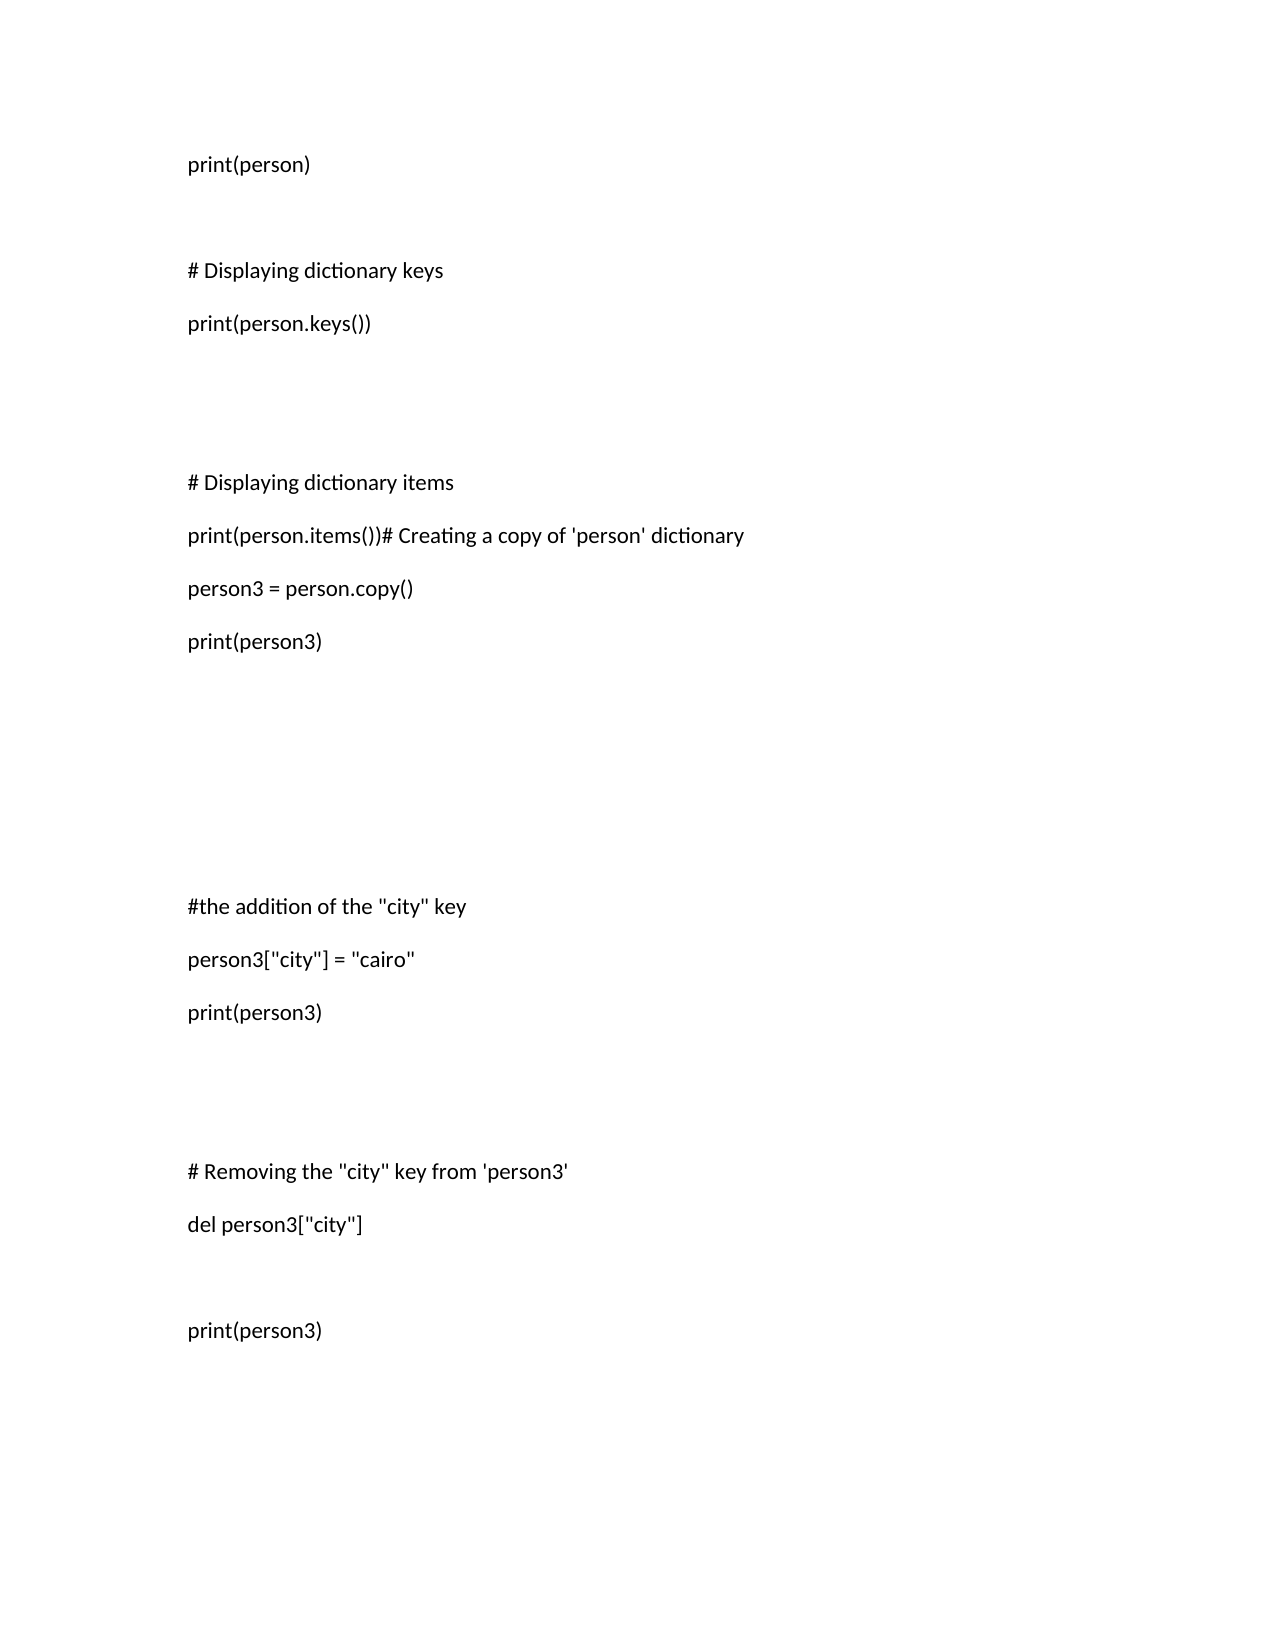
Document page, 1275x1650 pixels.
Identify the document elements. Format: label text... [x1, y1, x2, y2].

text person3 = person.copy() [187, 574, 1087, 602]
text print(person3) [187, 998, 1087, 1026]
text # Displaying dictionary keys [187, 256, 1087, 284]
text person3["city"] = "cairo" [187, 945, 1087, 973]
text # Displaying dictionary items [187, 468, 1087, 496]
text print(person3) [187, 627, 1087, 655]
text print(person.keys()) [187, 309, 1087, 337]
text print(person) [187, 150, 1087, 178]
text print(person.items())# Creating a copy of 'person' dictionary [187, 521, 1087, 549]
text # Removing the "city" key from 'person3' [187, 1157, 1087, 1185]
text del person3["city"] [187, 1210, 1087, 1238]
text print(person3) [187, 1316, 1087, 1344]
text #the addition of the "city" key [187, 892, 1087, 920]
